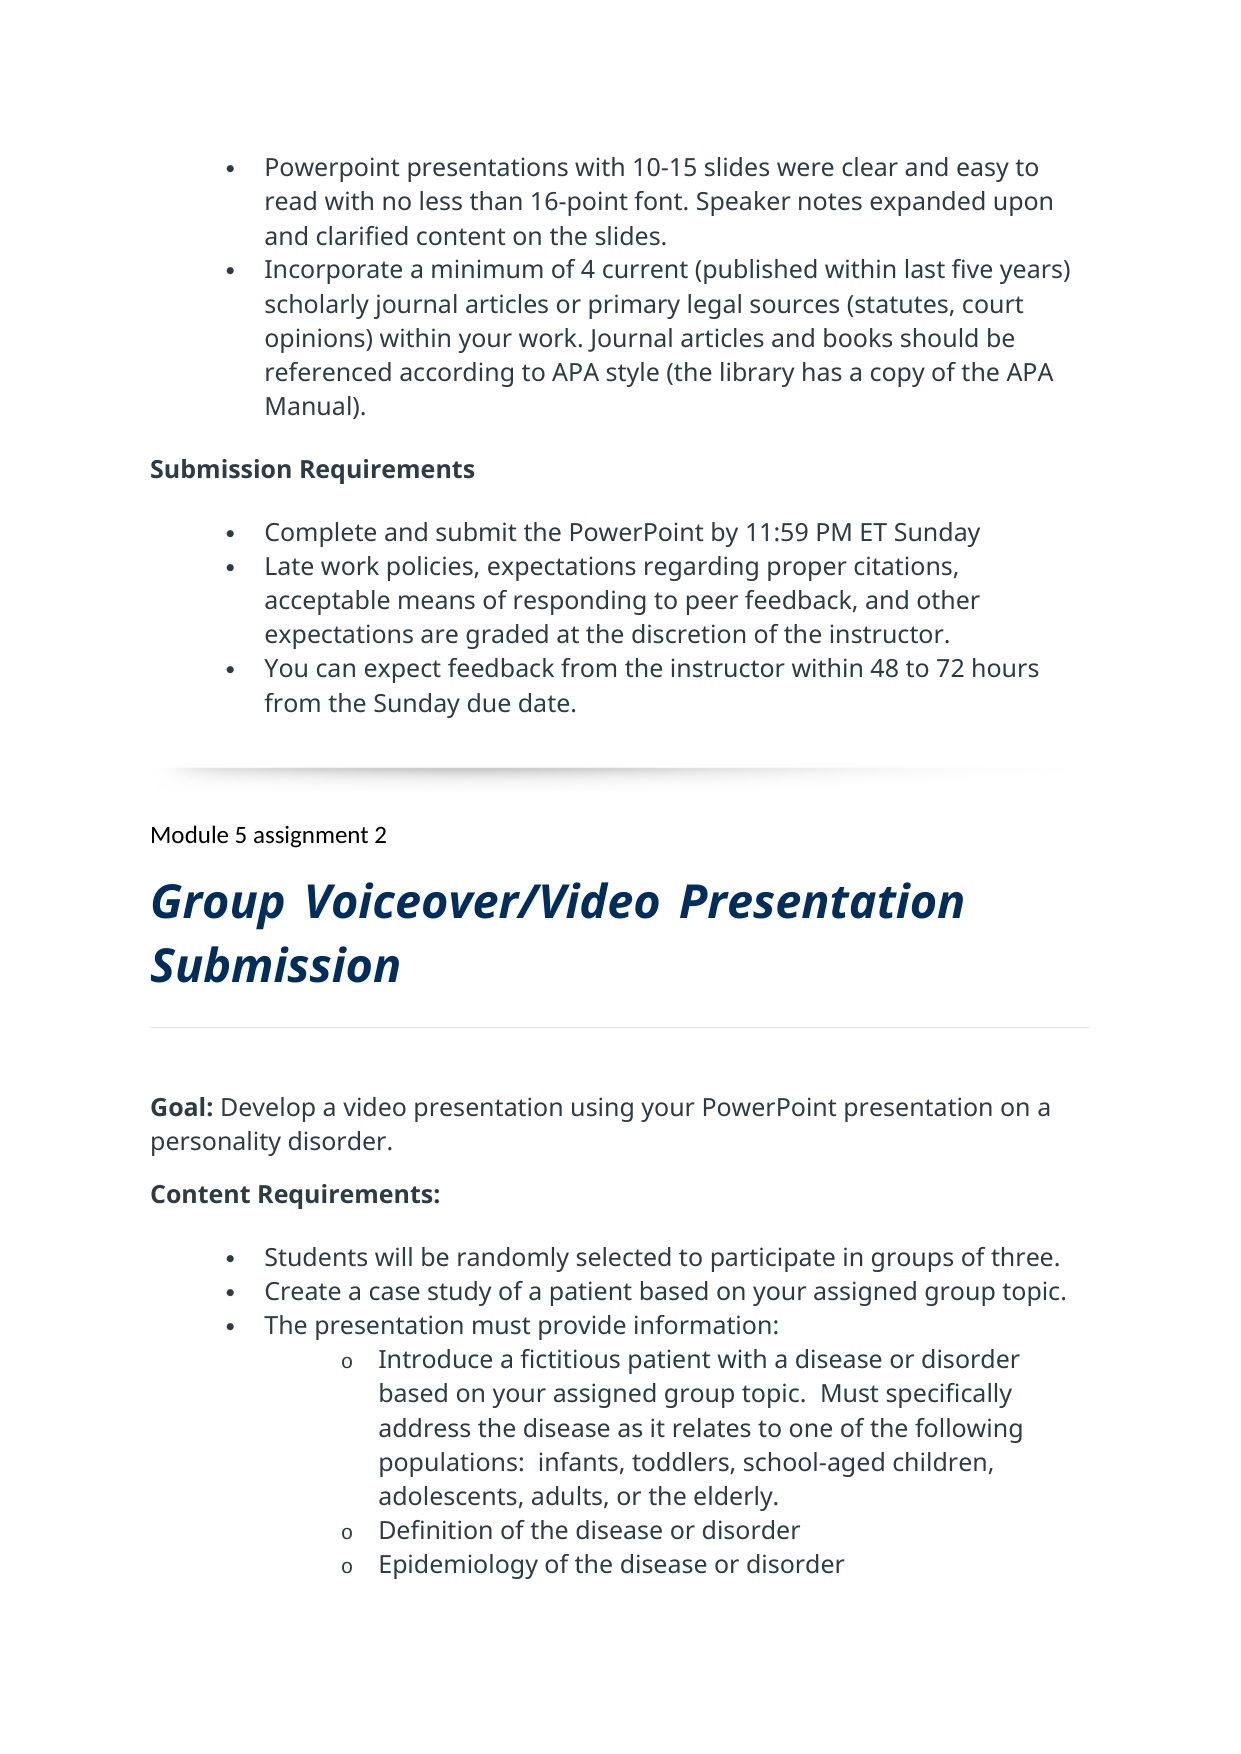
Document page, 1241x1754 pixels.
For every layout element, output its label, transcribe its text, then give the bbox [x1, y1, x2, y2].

text Group Voiceover/Video Presentation Submission [150, 868, 1090, 996]
list The presentation must provide information: [227, 1308, 1090, 1342]
list Complete and submit the PowerPoint by 11:59 PM ET Sunday [227, 515, 1090, 549]
list Create a case study of a patient based on your assigned group topic. [227, 1274, 1090, 1308]
list Epidemiology of the disease or disorder [341, 1546, 1090, 1581]
picture [150, 748, 1091, 801]
list Students will be randomly selected to participate in groups of three. [227, 1240, 1090, 1274]
text Submission Requirements [150, 452, 1090, 486]
text Module 5 assignment 2 [150, 819, 1090, 849]
list Powerpoint presentations with 10-15 slides were clear and easy to read with no less than 16-point font. Speaker notes expanded upon and clarified content on the slides. [227, 150, 1090, 252]
list Introduce a fictitious patient with a disease or disorder based on your assigned group topic. Must specifically address the disease as it relates to one of the following populations: infants, toddlers, school-aged children, adolescents, adults, or the elderly. [341, 1342, 1090, 1512]
list Late work policies, expectations regarding proper citations, acceptable means of responding to peer feedback, and other expectations are graded at the discretion of the instructor. [227, 549, 1090, 651]
text Content Requirements: [150, 1177, 1090, 1211]
list You can expect feedback from the instructor within 48 to 72 hours from the Sunday due date. [227, 651, 1090, 719]
text Goal: Develop a video presentation using your PowerPoint presentation on a personality disorder. [150, 1090, 1090, 1158]
list Incorporate a minimum of 4 current (published within last five years) scholarly journal articles or primary legal sources (statutes, court opinions) within your work. Journal articles and books should be referenced according to APA style (the library has a copy of the APA Manual). [227, 252, 1090, 422]
list Definition of the disease or disorder [341, 1512, 1090, 1546]
